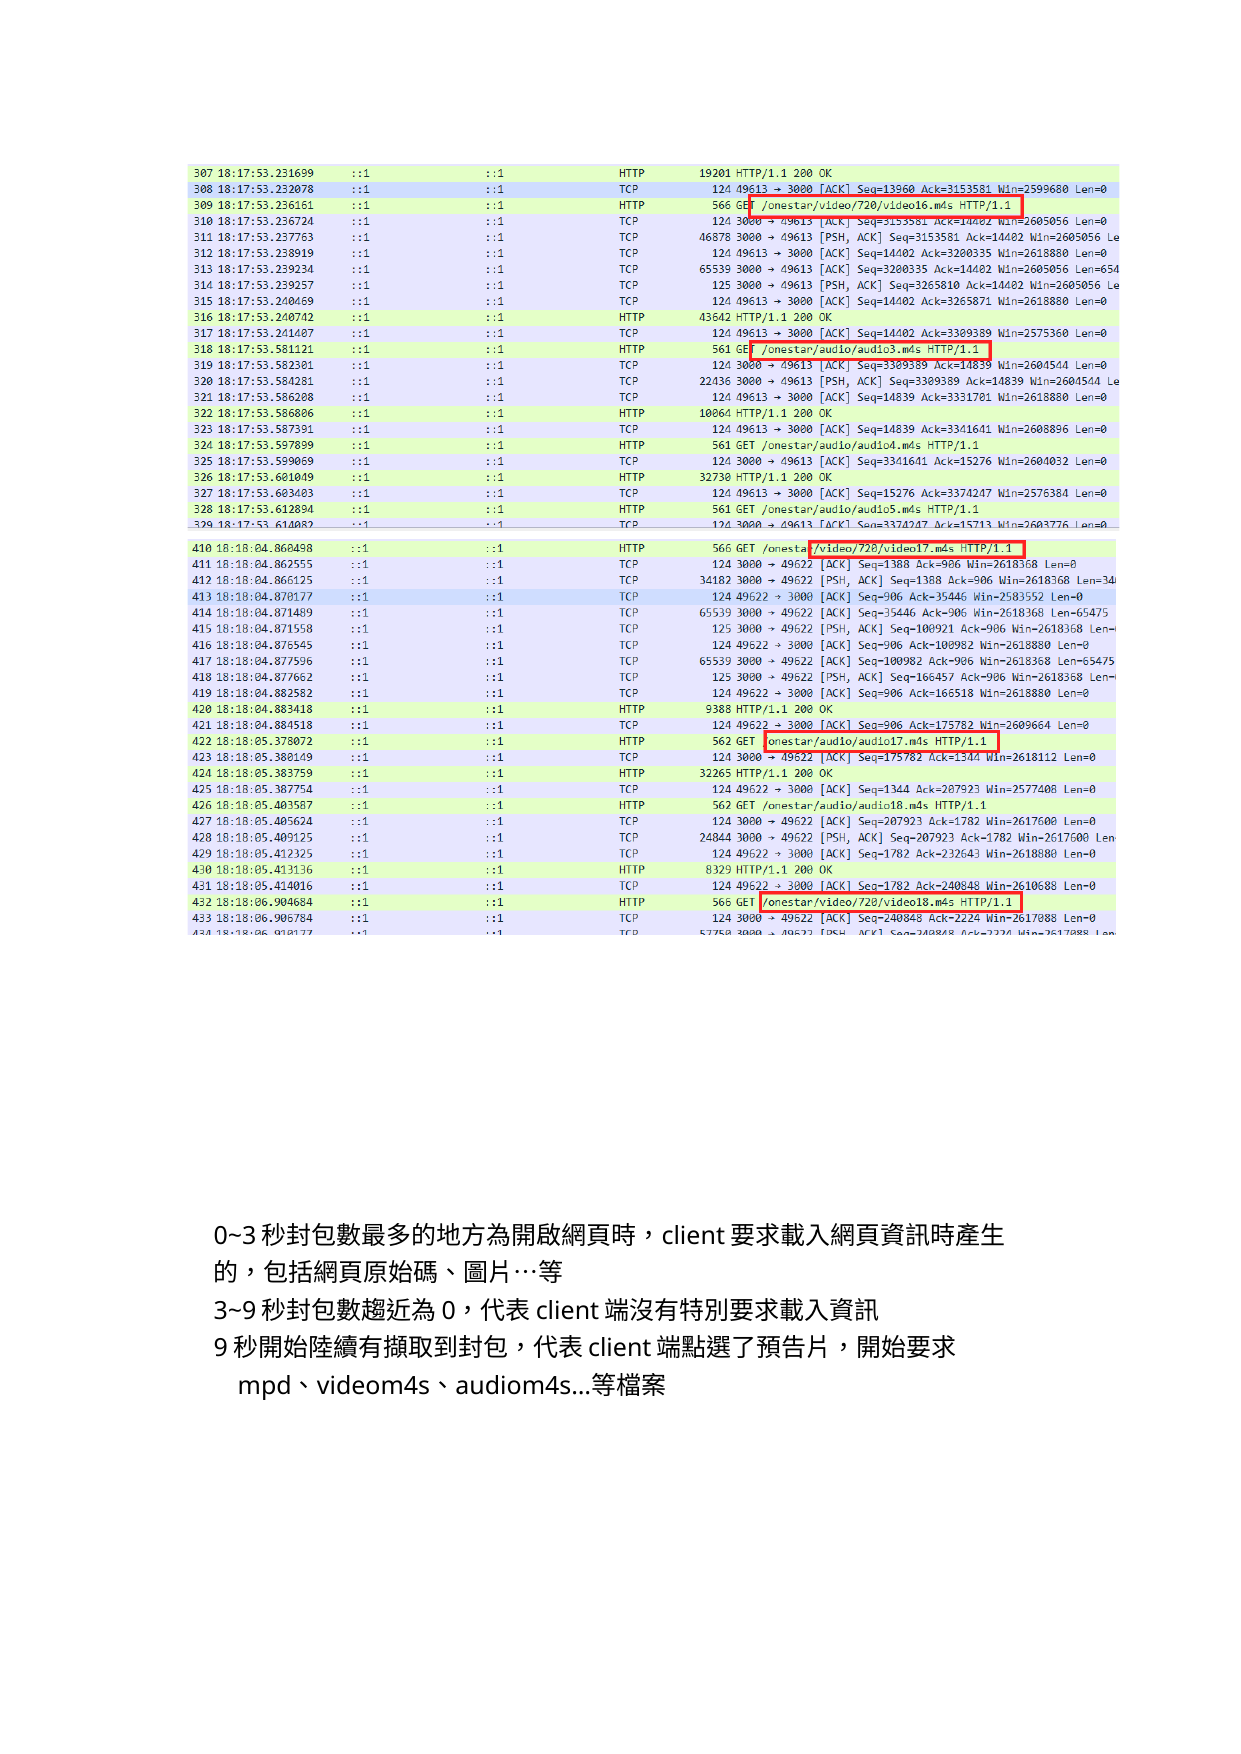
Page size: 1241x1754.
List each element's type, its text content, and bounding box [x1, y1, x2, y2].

text 9秒開始陸續有擷取到封包，代表client端點選了預告片，開始要求 [187, 1327, 1053, 1364]
picture [187, 539, 1116, 935]
text mpd、videom4s、audiom4s…等檔案 [187, 1364, 1053, 1402]
text 的，包括網頁原始碼、圖片…等 [187, 1252, 1053, 1289]
text 3~9秒封包數趨近為0，代表client端沒有特別要求載入資訊 [187, 1289, 1053, 1327]
text 0~3秒封包數最多的地方為開啟網頁時，client要求載入網頁資訊時產生 [187, 1214, 1053, 1252]
picture [187, 164, 1120, 531]
